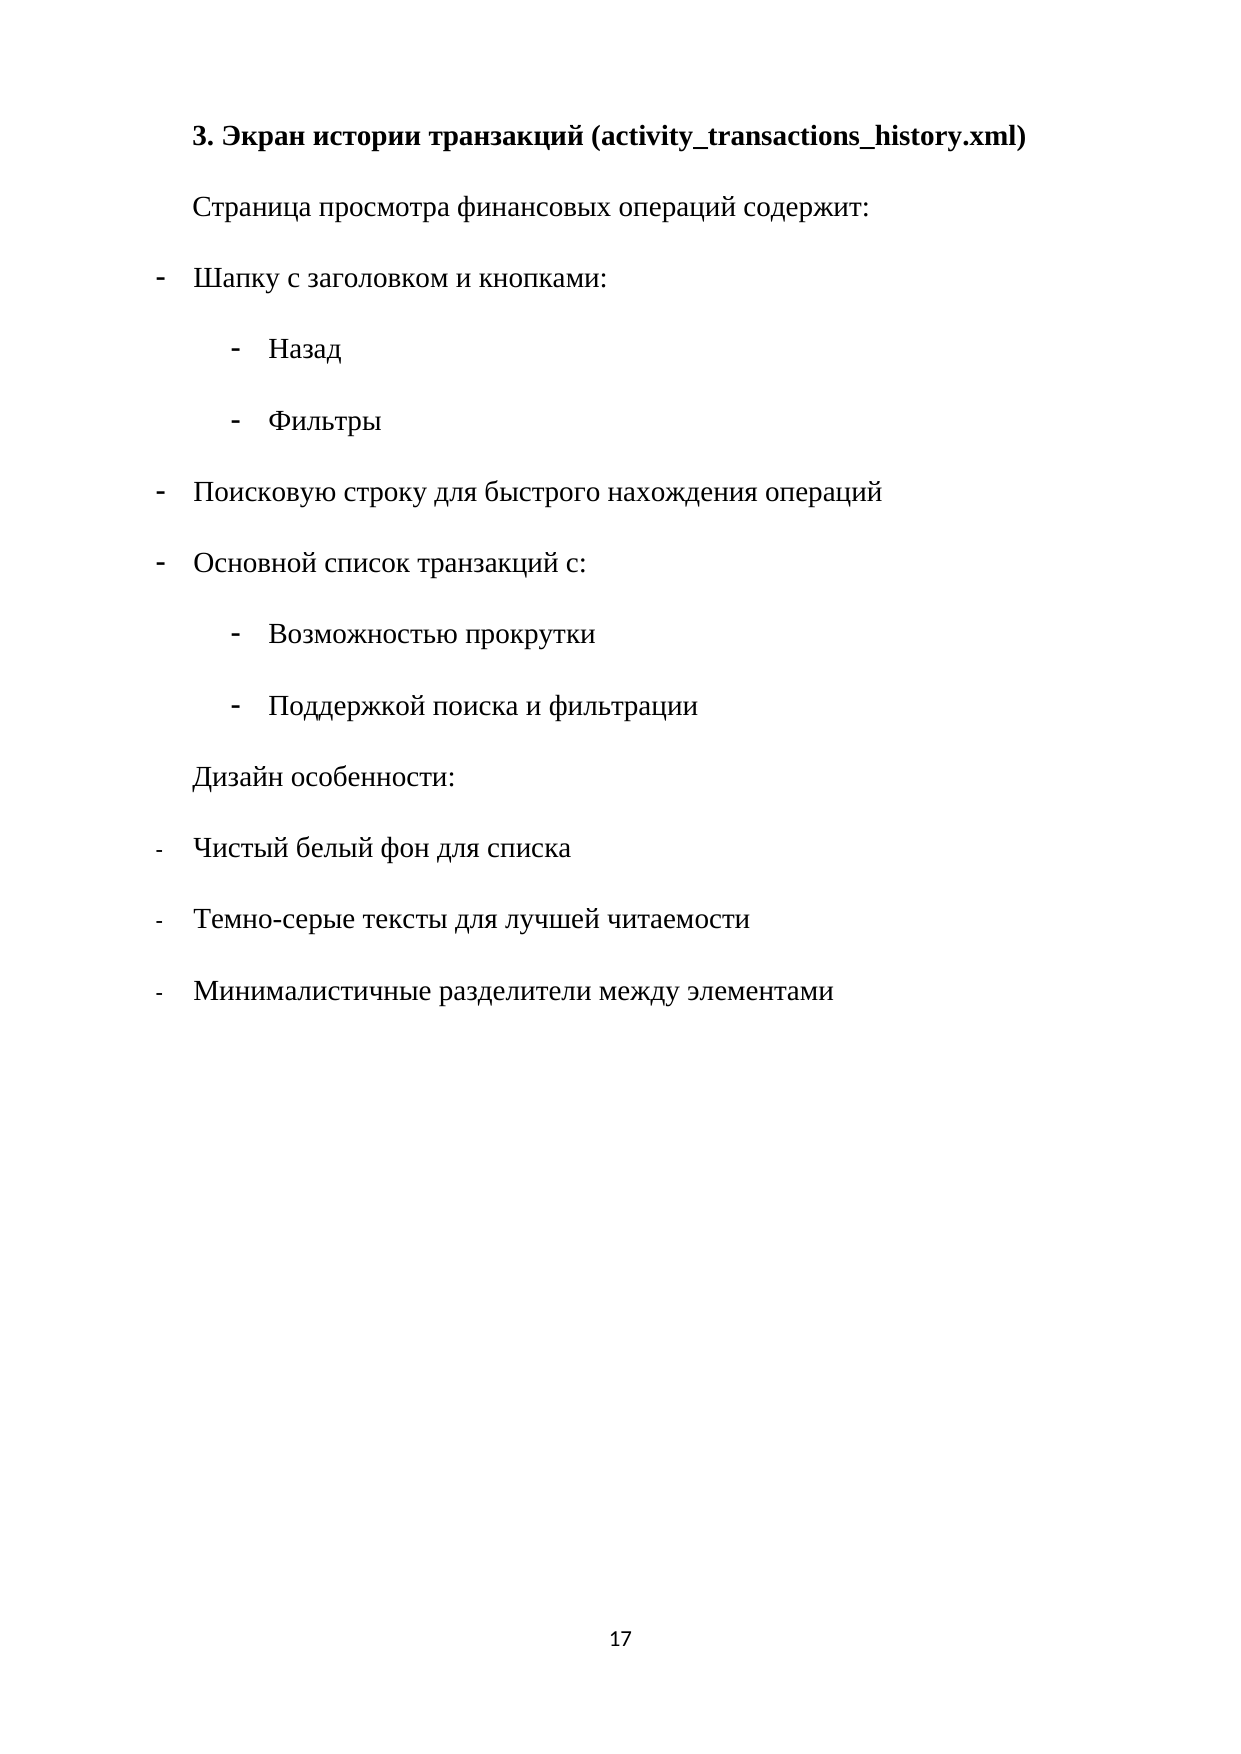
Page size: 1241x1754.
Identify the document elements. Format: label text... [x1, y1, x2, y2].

list Чистый белый фон для списка [156, 830, 1122, 864]
list Фильтры [231, 403, 1122, 437]
list Минималистичные разделители между элементами [156, 973, 1122, 1006]
list Поддержкой поиска и фильтрации [231, 688, 1122, 722]
list Шапку с заголовком и кнопками: [156, 260, 1122, 294]
text 3. Экран истории транзакций (activity_transactions_history.xml) [118, 118, 1122, 152]
list Поисковую строку для быстрого нахождения операций [156, 474, 1122, 508]
list Темно-серые тексты для лучшей читаемости [156, 901, 1122, 935]
text Дизайн особенности: [118, 759, 1122, 793]
list Назад [231, 332, 1122, 365]
list Основной список транзакций с: [156, 545, 1122, 579]
text Страница просмотра финансовых операций содержит: [118, 189, 1122, 223]
list Возможностью прокрутки [231, 617, 1122, 650]
